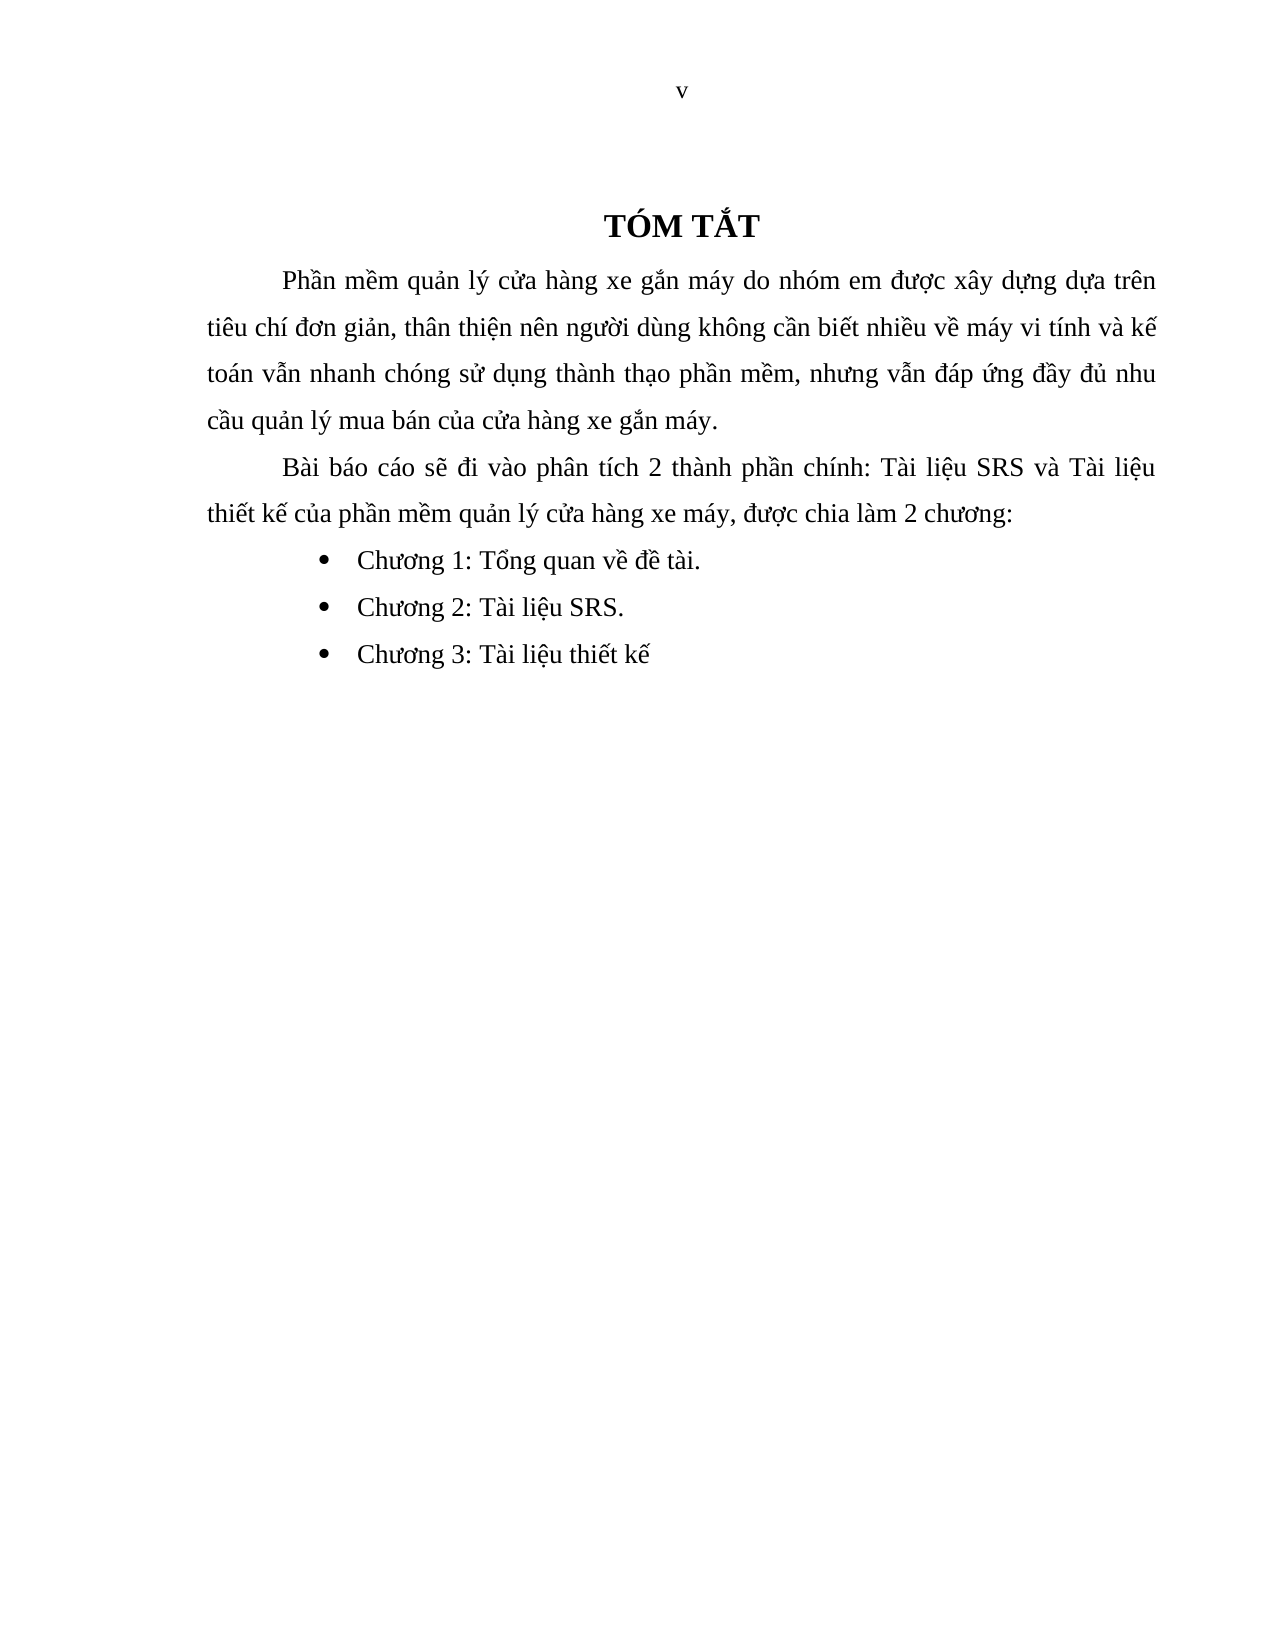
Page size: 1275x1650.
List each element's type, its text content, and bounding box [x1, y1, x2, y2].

list Chương 3: Tài liệu thiết kế [319, 638, 1157, 669]
list Chương 1: Tổng quan về đề tài. [319, 544, 1157, 576]
text Bài báo cáo sẽ đi vào phân tích 2 thành phần chính: Tài liệu SRS và Tài liệu thiết kế của phần mềm quản lý cửa hàng xe máy, được chia làm 2 chương: [207, 451, 1157, 529]
text TÓM TẮT [207, 207, 1157, 245]
list Chương 2: Tài liệu SRS. [319, 591, 1157, 622]
text Phần mềm quản lý cửa hàng xe gắn máy do nhóm em được xây dựng dựa trên tiêu chí đơn giản, thân thiện nên người dùng không cần biết nhiều về máy vi tính và kế toán vẫn nhanh chóng sử dụng thành thạo phần mềm, nhưng vẫn đáp ứng đầy đủ nhu cầu quản lý mua bán của cửa hàng xe gắn máy. [207, 264, 1157, 435]
